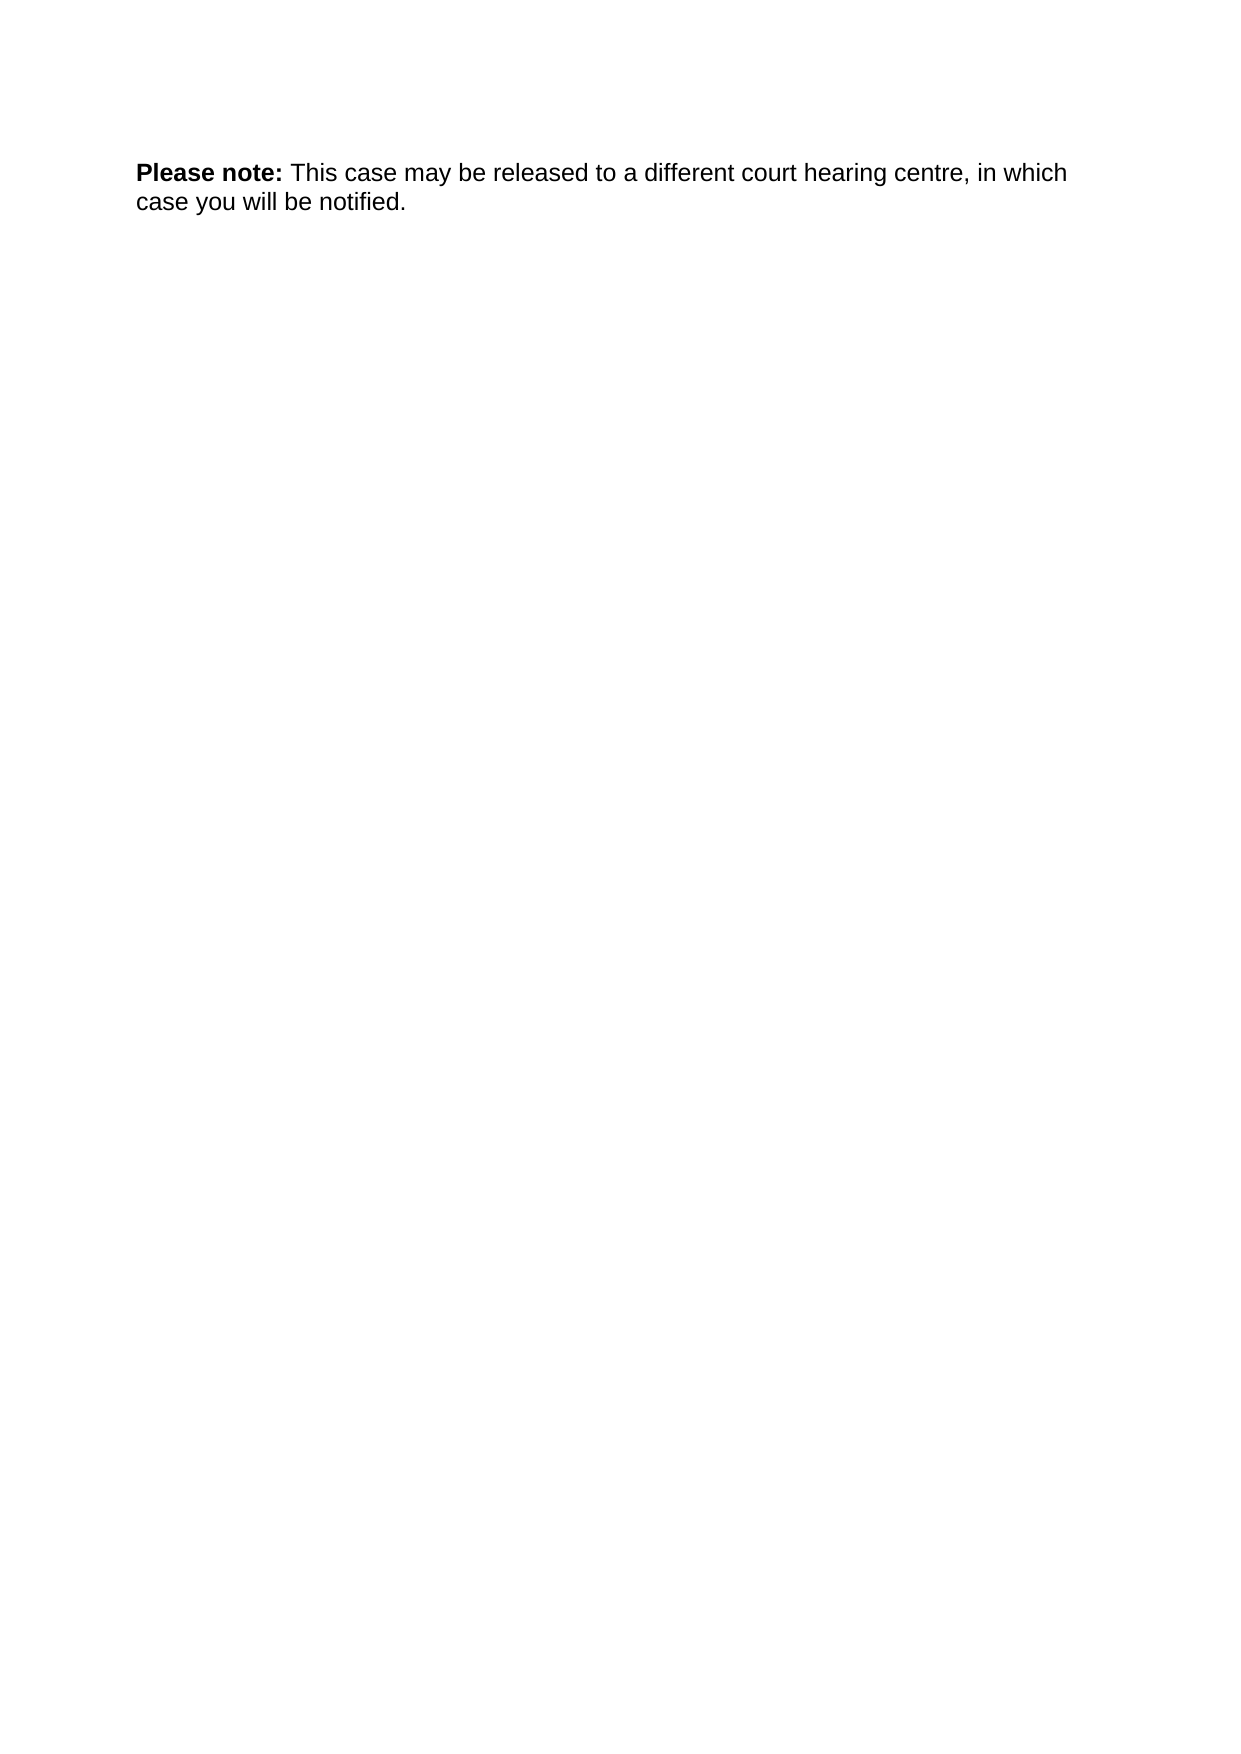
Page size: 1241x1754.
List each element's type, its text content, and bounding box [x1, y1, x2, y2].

text Please note: This case may be released to a different court hearing centre, in which case you will be notified. [136, 158, 1104, 216]
